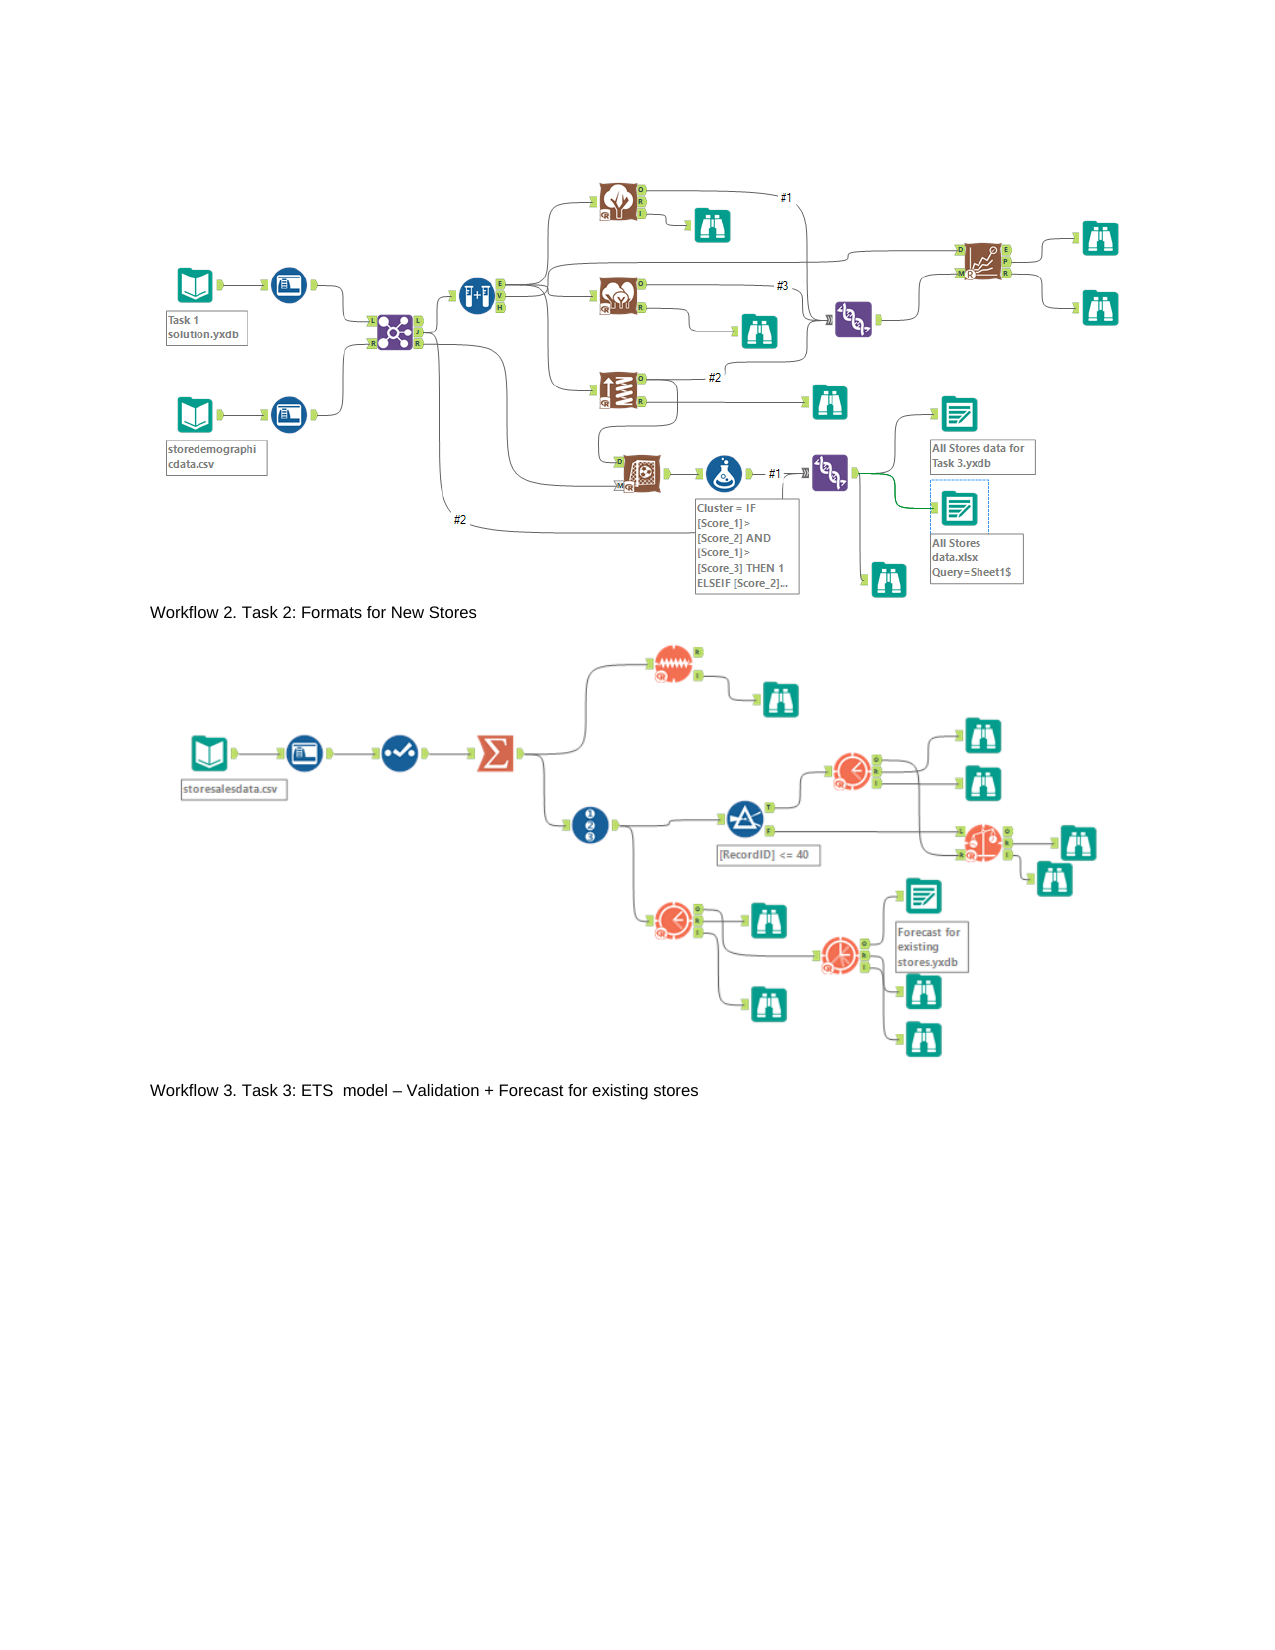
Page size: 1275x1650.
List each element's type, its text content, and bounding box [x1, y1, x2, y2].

text Workflow 2. Task 2: Formats for New Stores [150, 603, 1125, 622]
text Workflow 3. Task 3: ETS model – Validation + Forecast for existing stores [150, 1081, 1125, 1100]
picture [150, 640, 1124, 1082]
picture [150, 169, 1125, 603]
